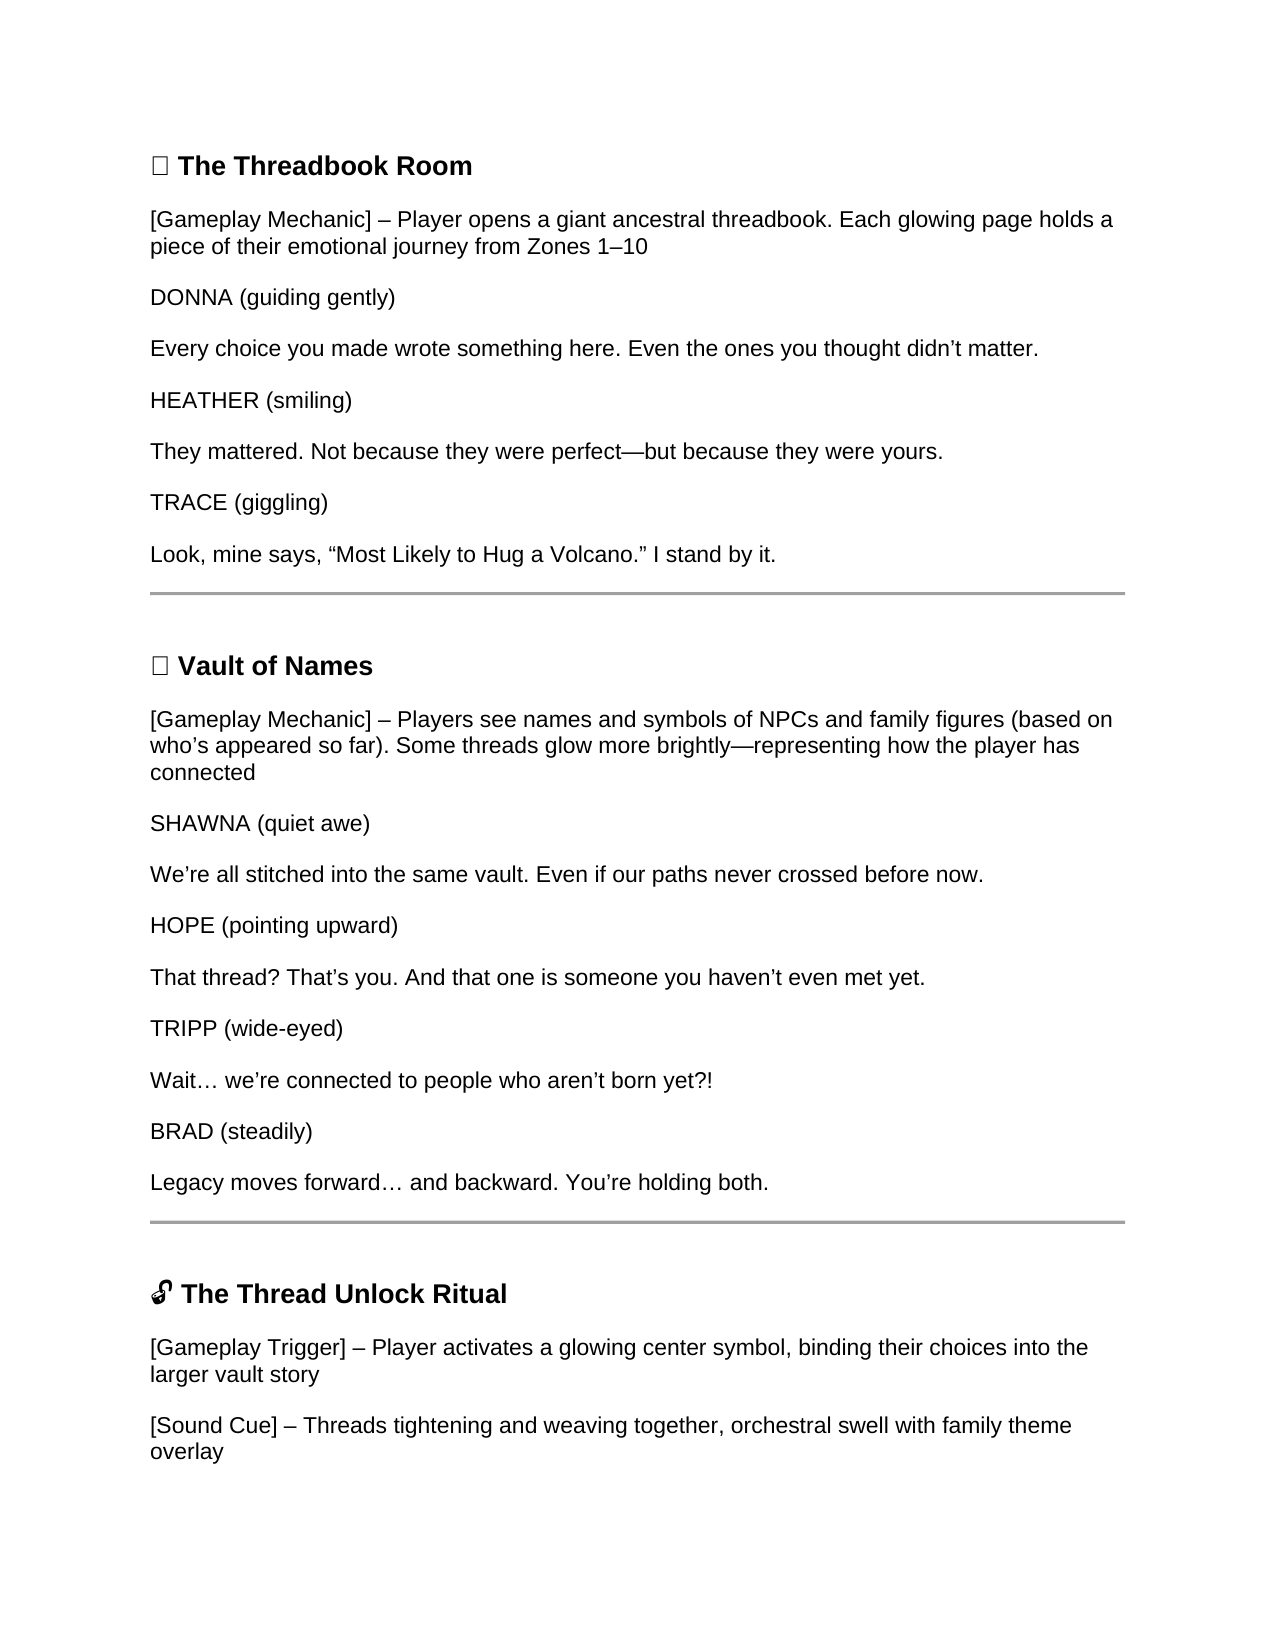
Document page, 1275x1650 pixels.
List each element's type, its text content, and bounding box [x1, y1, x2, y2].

text Legacy moves forward… and backward. You’re holding both. [150, 1169, 1125, 1196]
text [Gameplay Mechanic] – Player opens a giant ancestral threadbook. Each glowing page holds a piece of their emotional journey from Zones 1–10 [150, 206, 1125, 259]
text SHAWNA (quiet awe) [150, 810, 1125, 836]
text [Sound Cue] – Threads tightening and weaving together, orchestral swell with family theme overlay [150, 1412, 1125, 1465]
subtitle 📖 The Threadbook Room [150, 150, 1125, 181]
text TRACE (giggling) [150, 489, 1125, 516]
text HOPE (pointing upward) [150, 912, 1125, 939]
text HEATHER (smiling) [150, 387, 1125, 413]
text [Gameplay Trigger] – Player activates a glowing center symbol, binding their choices into the larger vault story [150, 1334, 1125, 1387]
text That thread? That’s you. And that one is someone you haven’t even met yet. [150, 964, 1125, 990]
subtitle 💠 Vault of Names [150, 649, 1125, 681]
text Wait… we’re connected to people who aren’t born yet?! [150, 1067, 1125, 1093]
text DONNA (guiding gently) [150, 284, 1125, 310]
text [Gameplay Mechanic] – Players see names and symbols of NPCs and family figures (based on who’s appeared so far). Some threads glow more brightly—representing how the player has connected [150, 706, 1125, 785]
text We’re all stitched into the same vault. Even if our paths never crossed before now. [150, 861, 1125, 887]
text Look, mine says, “Most Likely to Hug a Volcano.” I stand by it. [150, 541, 1125, 567]
text TRIPP (wide-eyed) [150, 1015, 1125, 1042]
subtitle 🔓 The Thread Unlock Ritual [150, 1278, 1125, 1309]
text Every choice you made wrote something here. Even the ones you thought didn’t matter. [150, 335, 1125, 362]
text BRAD (steadily) [150, 1118, 1125, 1144]
text They mattered. Not because they were perfect—but because they were yours. [150, 438, 1125, 464]
